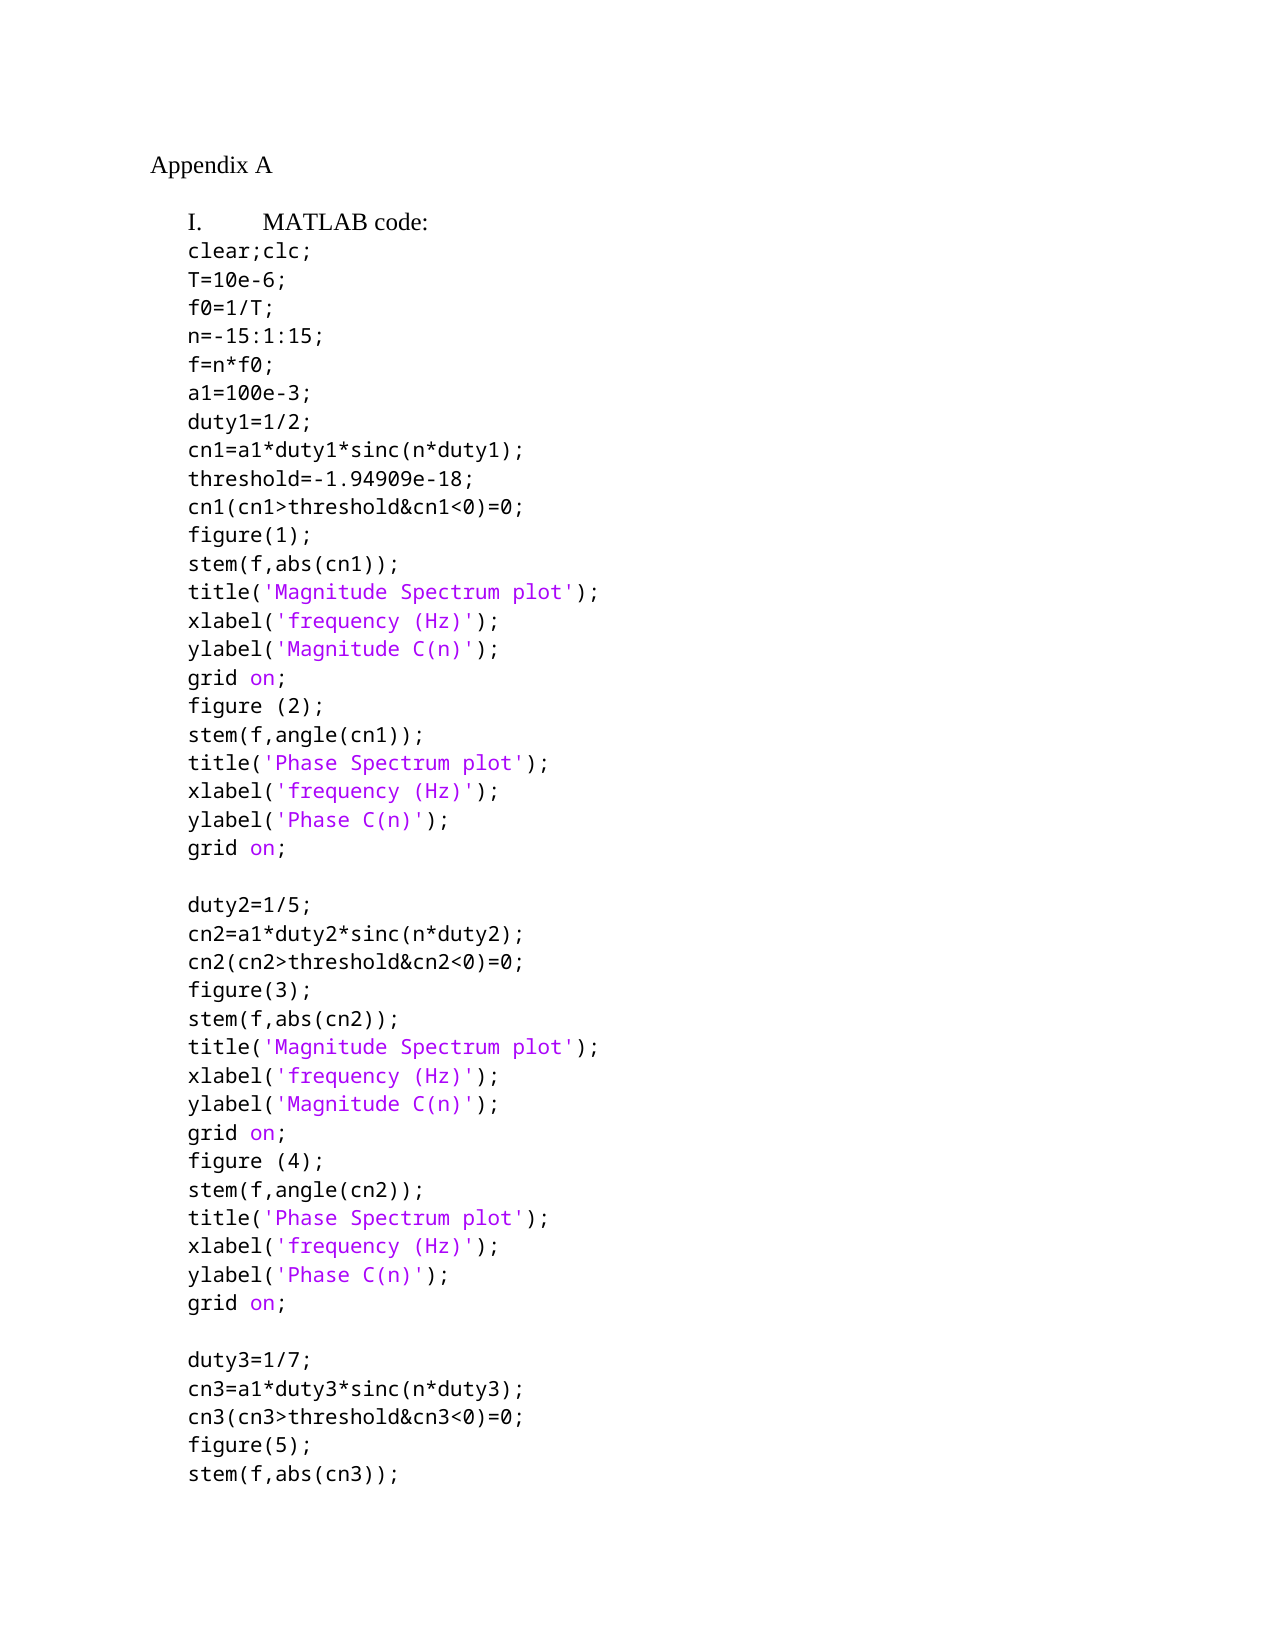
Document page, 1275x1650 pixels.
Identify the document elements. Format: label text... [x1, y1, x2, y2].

text n=-15:1:15; [187, 322, 1125, 350]
text T=10e-6; [187, 265, 1125, 293]
text xlabel('frequency (Hz)'); [187, 777, 1125, 805]
text cn3(cn3>threshold&cn3<0)=0; [187, 1402, 1125, 1431]
text a1=100e-3; [187, 378, 1125, 407]
text cn1(cn1>threshold&cn1<0)=0; [187, 492, 1125, 521]
text title('Magnitude Spectrum plot'); [187, 1032, 1125, 1061]
text duty3=1/7; [187, 1345, 1125, 1374]
text clear;clc; [187, 236, 1125, 265]
text stem(f,abs(cn3)); [187, 1459, 1125, 1487]
text title('Phase Spectrum plot'); [187, 1203, 1125, 1232]
text ylabel('Phase C(n)'); [187, 805, 1125, 833]
text title('Magnitude Spectrum plot'); [187, 577, 1125, 606]
text figure(1); [187, 521, 1125, 549]
text grid on; [187, 1288, 1125, 1317]
text duty2=1/5; [187, 890, 1125, 919]
text cn1=a1*duty1*sinc(n*duty1); [187, 435, 1125, 464]
text grid on; [187, 663, 1125, 691]
text figure (2); [187, 691, 1125, 720]
text xlabel('frequency (Hz)'); [187, 606, 1125, 634]
text stem(f,abs(cn2)); [187, 1004, 1125, 1032]
text title('Phase Spectrum plot'); [187, 748, 1125, 777]
text grid on; [187, 1118, 1125, 1146]
list MATLAB code: [187, 207, 1125, 236]
text f0=1/T; [187, 293, 1125, 322]
text ylabel('Magnitude C(n)'); [187, 634, 1125, 663]
text stem(f,angle(cn2)); [187, 1175, 1125, 1203]
text cn2(cn2>threshold&cn2<0)=0; [187, 947, 1125, 976]
text grid on; [187, 833, 1125, 862]
text cn2=a1*duty2*sinc(n*duty2); [187, 919, 1125, 947]
text xlabel('frequency (Hz)'); [187, 1061, 1125, 1089]
text cn3=a1*duty3*sinc(n*duty3); [187, 1374, 1125, 1402]
text stem(f,abs(cn1)); [187, 549, 1125, 577]
text figure(5); [187, 1431, 1125, 1459]
text figure(3); [187, 976, 1125, 1004]
text figure (4); [187, 1146, 1125, 1175]
text xlabel('frequency (Hz)'); [187, 1232, 1125, 1260]
text Appendix A [150, 150, 1125, 179]
text ylabel('Magnitude C(n)'); [187, 1089, 1125, 1118]
text f=n*f0; [187, 350, 1125, 378]
text duty1=1/2; [187, 407, 1125, 435]
text ylabel('Phase C(n)'); [187, 1260, 1125, 1288]
text stem(f,angle(cn1)); [187, 720, 1125, 748]
text threshold=-1.94909e-18; [187, 464, 1125, 492]
